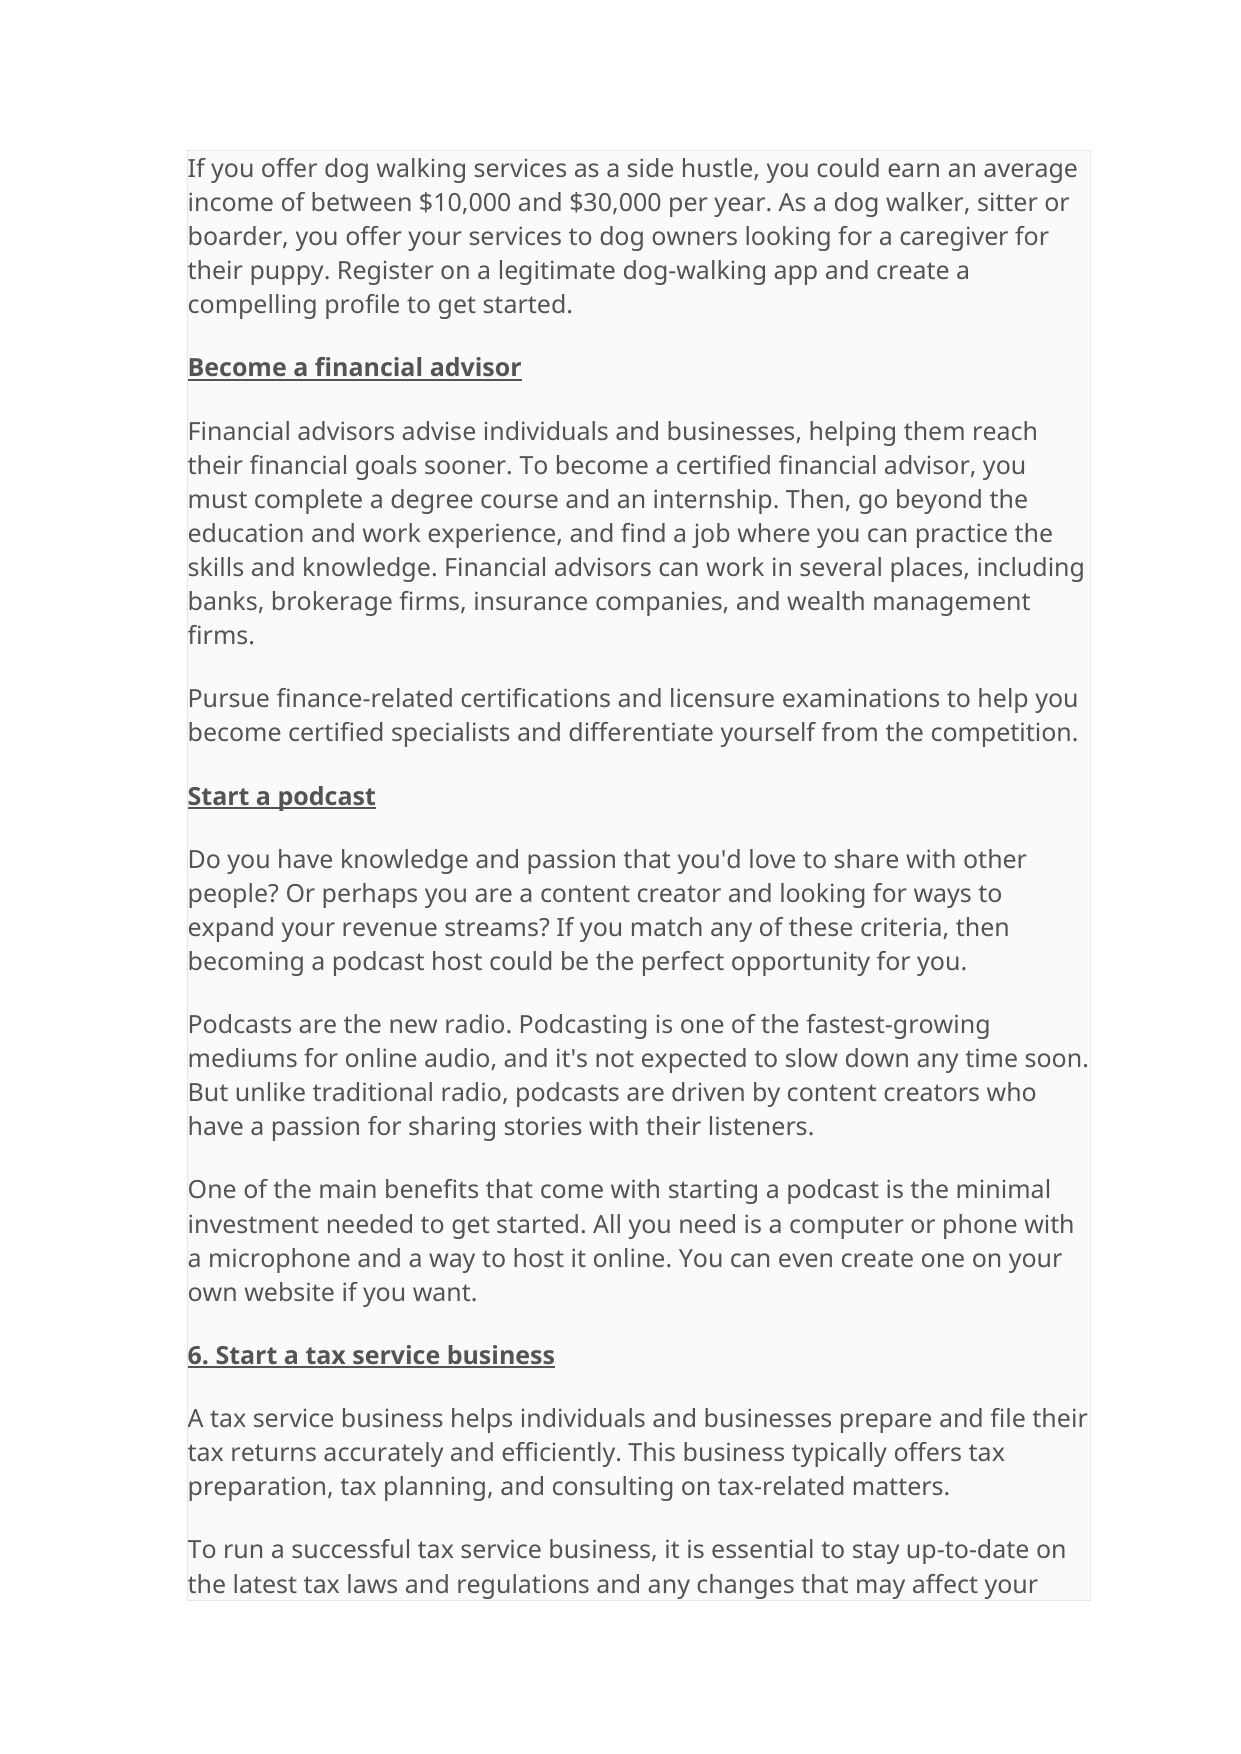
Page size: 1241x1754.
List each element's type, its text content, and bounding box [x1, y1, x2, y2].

subtitle Start a podcast [188, 778, 1090, 812]
text If you offer dog walking services as a side hustle, you could earn an average income of between $10,000 and $30,000 per year. As a dog walker, sitter or boarder, you offer your services to dog owners looking for a caregiver for their puppy. Register on a legitimate dog-walking app and create a compelling profile to get started. [188, 151, 1090, 321]
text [188, 1532, 1090, 1600]
text Financial advisors advise individuals and businesses, helping them reach their financial goals sooner. To become a certified financial advisor, you must complete a degree course and an internship. Then, go beyond the education and work experience, and find a job where you can practice the skills and knowledge. Financial advisors can work in several places, including banks, brokerage firms, insurance companies, and wealth management firms. [188, 413, 1090, 652]
text One of the main benefits that come with starting a podcast is the minimal investment needed to get started. All you need is a computer or phone with a microphone and a way to host it online. You can even create one on your own website if you want. [188, 1172, 1090, 1308]
subtitle 6. Start a tax service business [188, 1337, 1090, 1372]
text Pursue finance-related certifications and licensure examinations to help you become certified specialists and differentiate yourself from the competition. [188, 680, 1090, 749]
text A tax service business helps individuals and businesses prepare and file their tax returns accurately and efficiently. This business typically offers tax preparation, tax planning, and consulting on tax-related matters. [188, 1400, 1090, 1503]
text Do you have knowledge and passion that you'd love to share with other people? Or perhaps you are a content creator and looking for ways to expand your revenue streams? If you match any of these criteria, then becoming a podcast host could be the perfect opportunity for you. [188, 841, 1090, 978]
subtitle Become a financial advisor [188, 349, 1090, 384]
text Podcasts are the new radio. Podcasting is one of the fastest-growing mediums for online audio, and it's not expected to slow down any time soon. But unlike traditional radio, podcasts are driven by content creators who have a passion for sharing stories with their listeners. [188, 1006, 1090, 1143]
